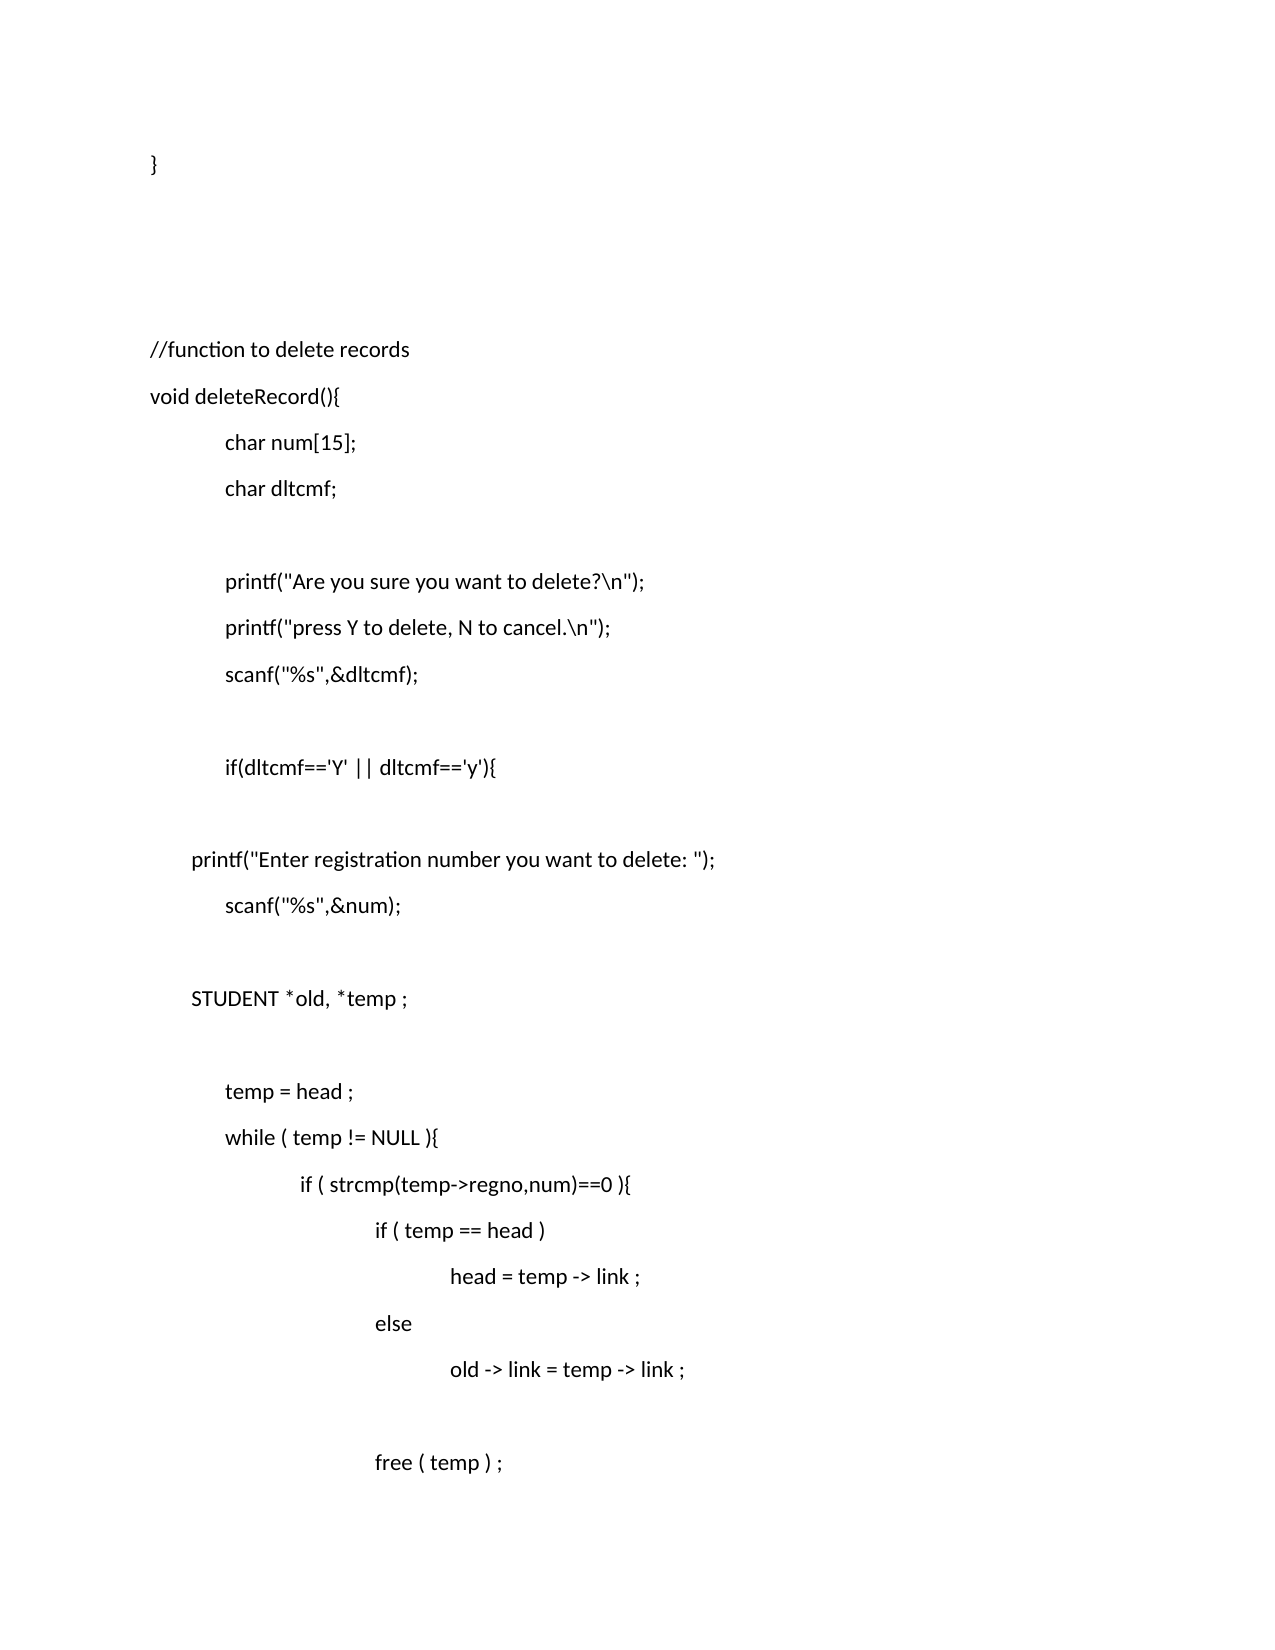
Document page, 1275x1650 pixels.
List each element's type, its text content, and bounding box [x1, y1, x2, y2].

text else [150, 1309, 1125, 1337]
text temp = head ; [150, 1077, 1125, 1105]
text STUDENT *old, *temp ; [150, 984, 1125, 1012]
text if ( temp == head ) [150, 1216, 1125, 1244]
text } [150, 150, 1125, 178]
text //function to delete records [150, 335, 1125, 363]
text if ( strcmp(temp->regno,num)==0 ){ [150, 1170, 1125, 1198]
text free ( temp ) ; [150, 1448, 1125, 1476]
text printf("Are you sure you want to delete?\n"); [150, 567, 1125, 595]
text printf("Enter registration number you want to delete: "); [150, 845, 1125, 873]
text scanf("%s",&dltcmf); [150, 660, 1125, 688]
text char dltcmf; [150, 474, 1125, 502]
text old -> link = temp -> link ; [150, 1355, 1125, 1383]
text if(dltcmf=='Y' || dltcmf=='y'){ [150, 753, 1125, 781]
text void deleteRecord(){ [150, 382, 1125, 410]
text head = temp -> link ; [150, 1262, 1125, 1291]
text printf("press Y to delete, N to cancel.\n"); [150, 613, 1125, 642]
text scanf("%s",&num); [150, 892, 1125, 920]
text while ( temp != NULL ){ [150, 1123, 1125, 1151]
text char num[15]; [150, 428, 1125, 456]
